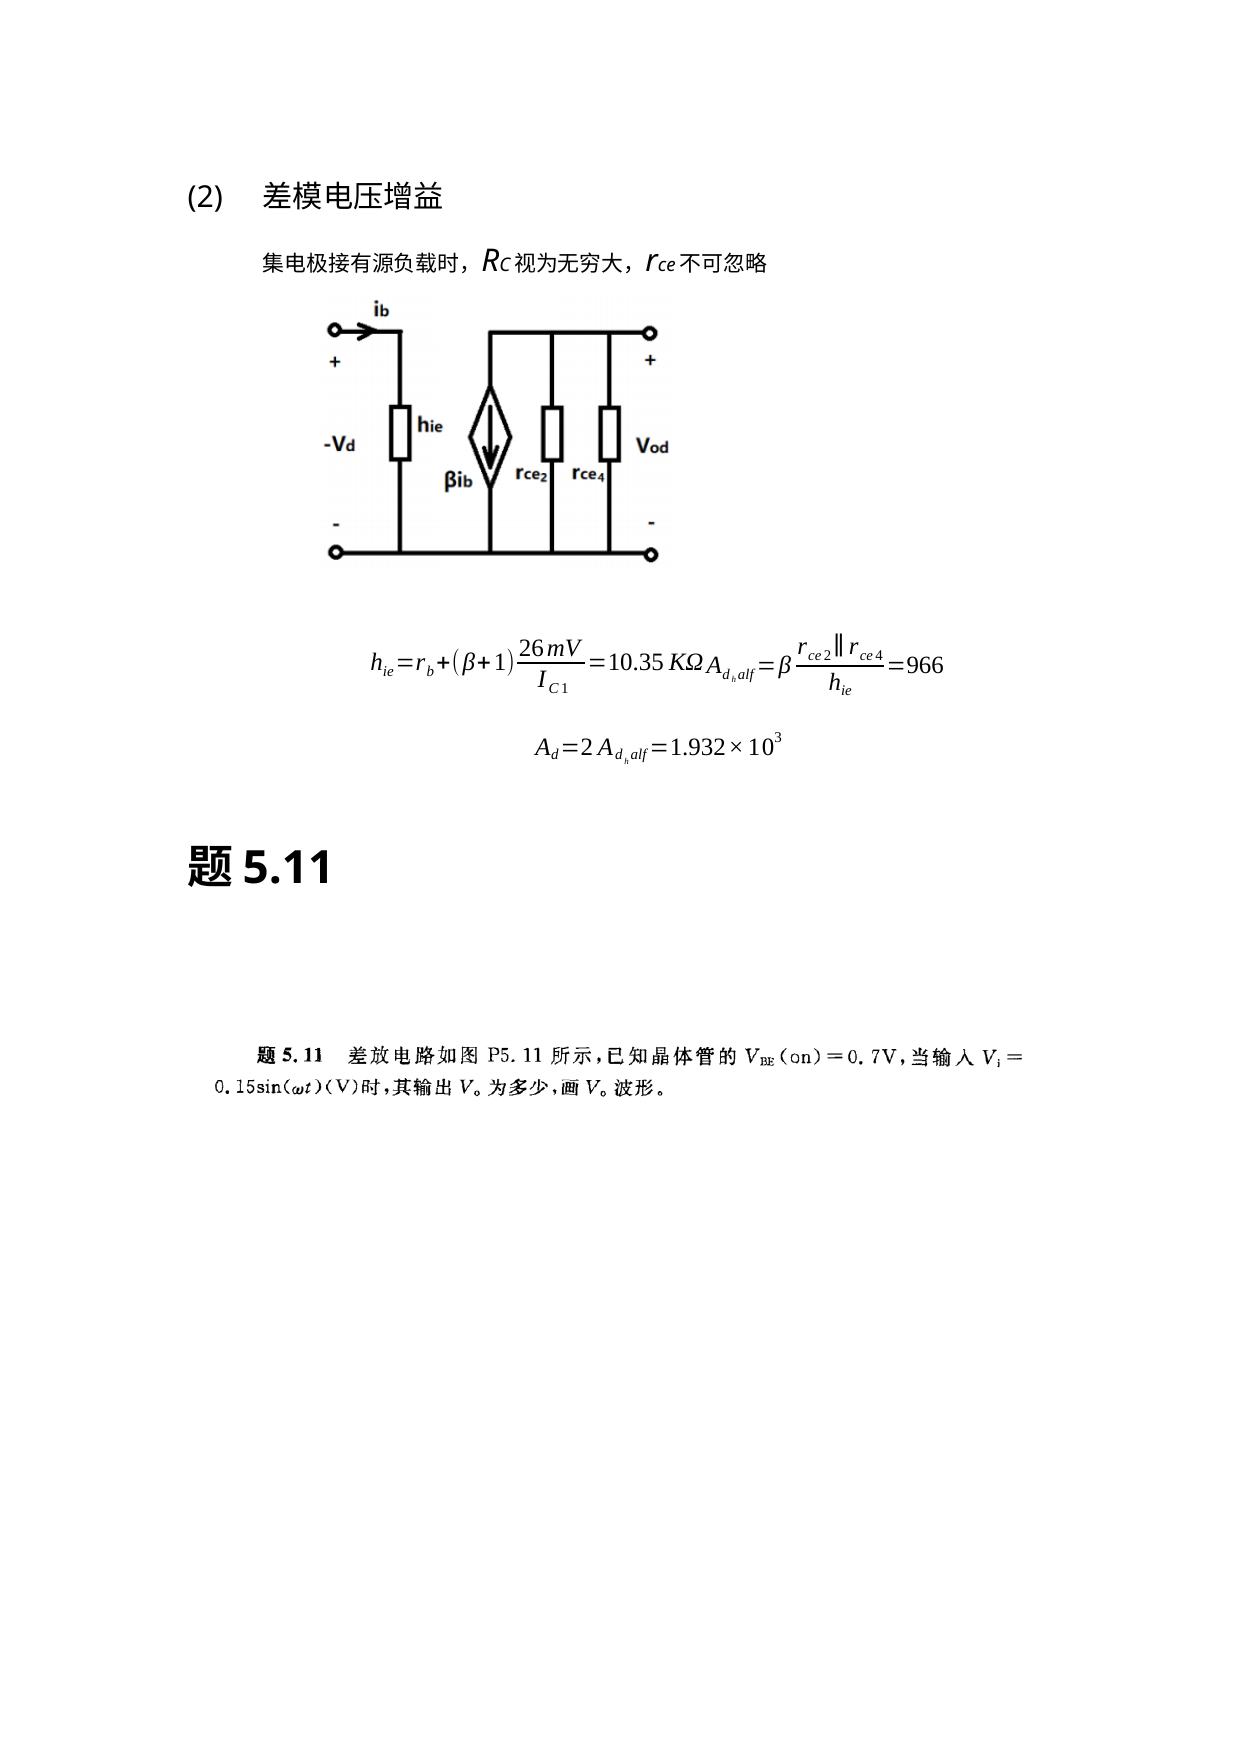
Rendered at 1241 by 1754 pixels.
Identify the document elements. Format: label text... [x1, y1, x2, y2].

list 差模电压增益 [187, 162, 1053, 227]
text 题5.11 [187, 815, 1053, 912]
list 集电极接有源负载时，RC视为无穷大，rce不可忽略 [262, 227, 1053, 617]
